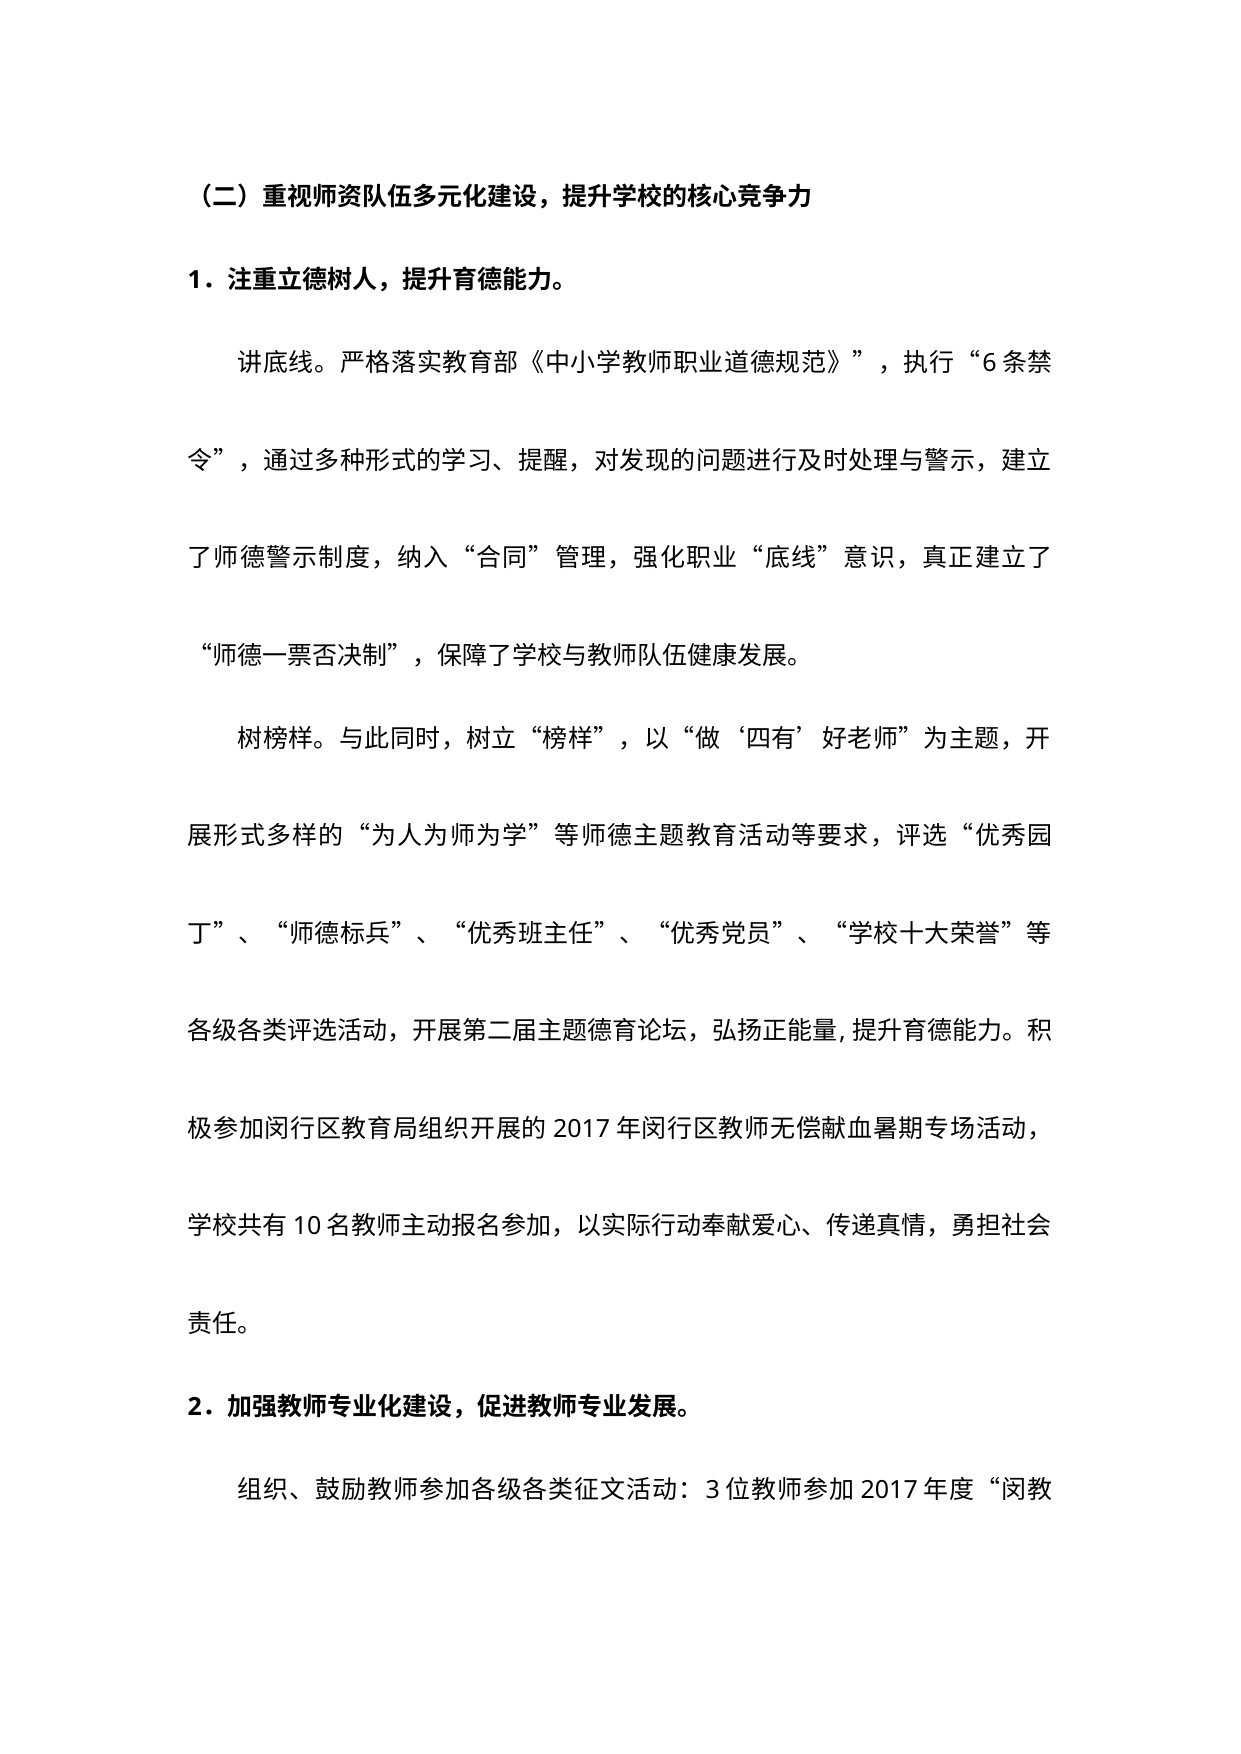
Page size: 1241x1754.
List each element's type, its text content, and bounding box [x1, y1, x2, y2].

text 树榜样。与此同时，树立“榜样”，以“做‘四有’好老师”为主题，开展形式多样的“为人为师为学”等师德主题教育活动等要求，评选“优秀园丁”、“师德标兵”、“优秀班主任”、“优秀党员”、“学校十大荣誉”等各级各类评选活动，开展第二届主题德育论坛，弘扬正能量, 提升育德能力。积极参加闵行区教育局组织开展的2017年闵行区教师无偿献血暑期专场活动，学校共有10名教师主动报名参加，以实际行动奉献爱心、传递真情，勇担社会责任。 [187, 704, 1053, 1354]
text 2．加强教师专业化建设，促进教师专业发展。 [187, 1372, 1053, 1437]
text 讲底线。严格落实教育部《中小学教师职业道德规范》”，执行“6条禁令”，通过多种形式的学习、提醒，对发现的问题进行及时处理与警示，建立了师德警示制度，纳入“合同”管理，强化职业“底线”意识，真正建立了“师德一票否决制”，保障了学校与教师队伍健康发展。 [187, 328, 1053, 686]
text 1．注重立德树人，提升育德能力。 [187, 245, 1053, 310]
text （二）重视师资队伍多元化建设，提升学校的核心竞争力 [187, 162, 1053, 227]
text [187, 1455, 1053, 1520]
